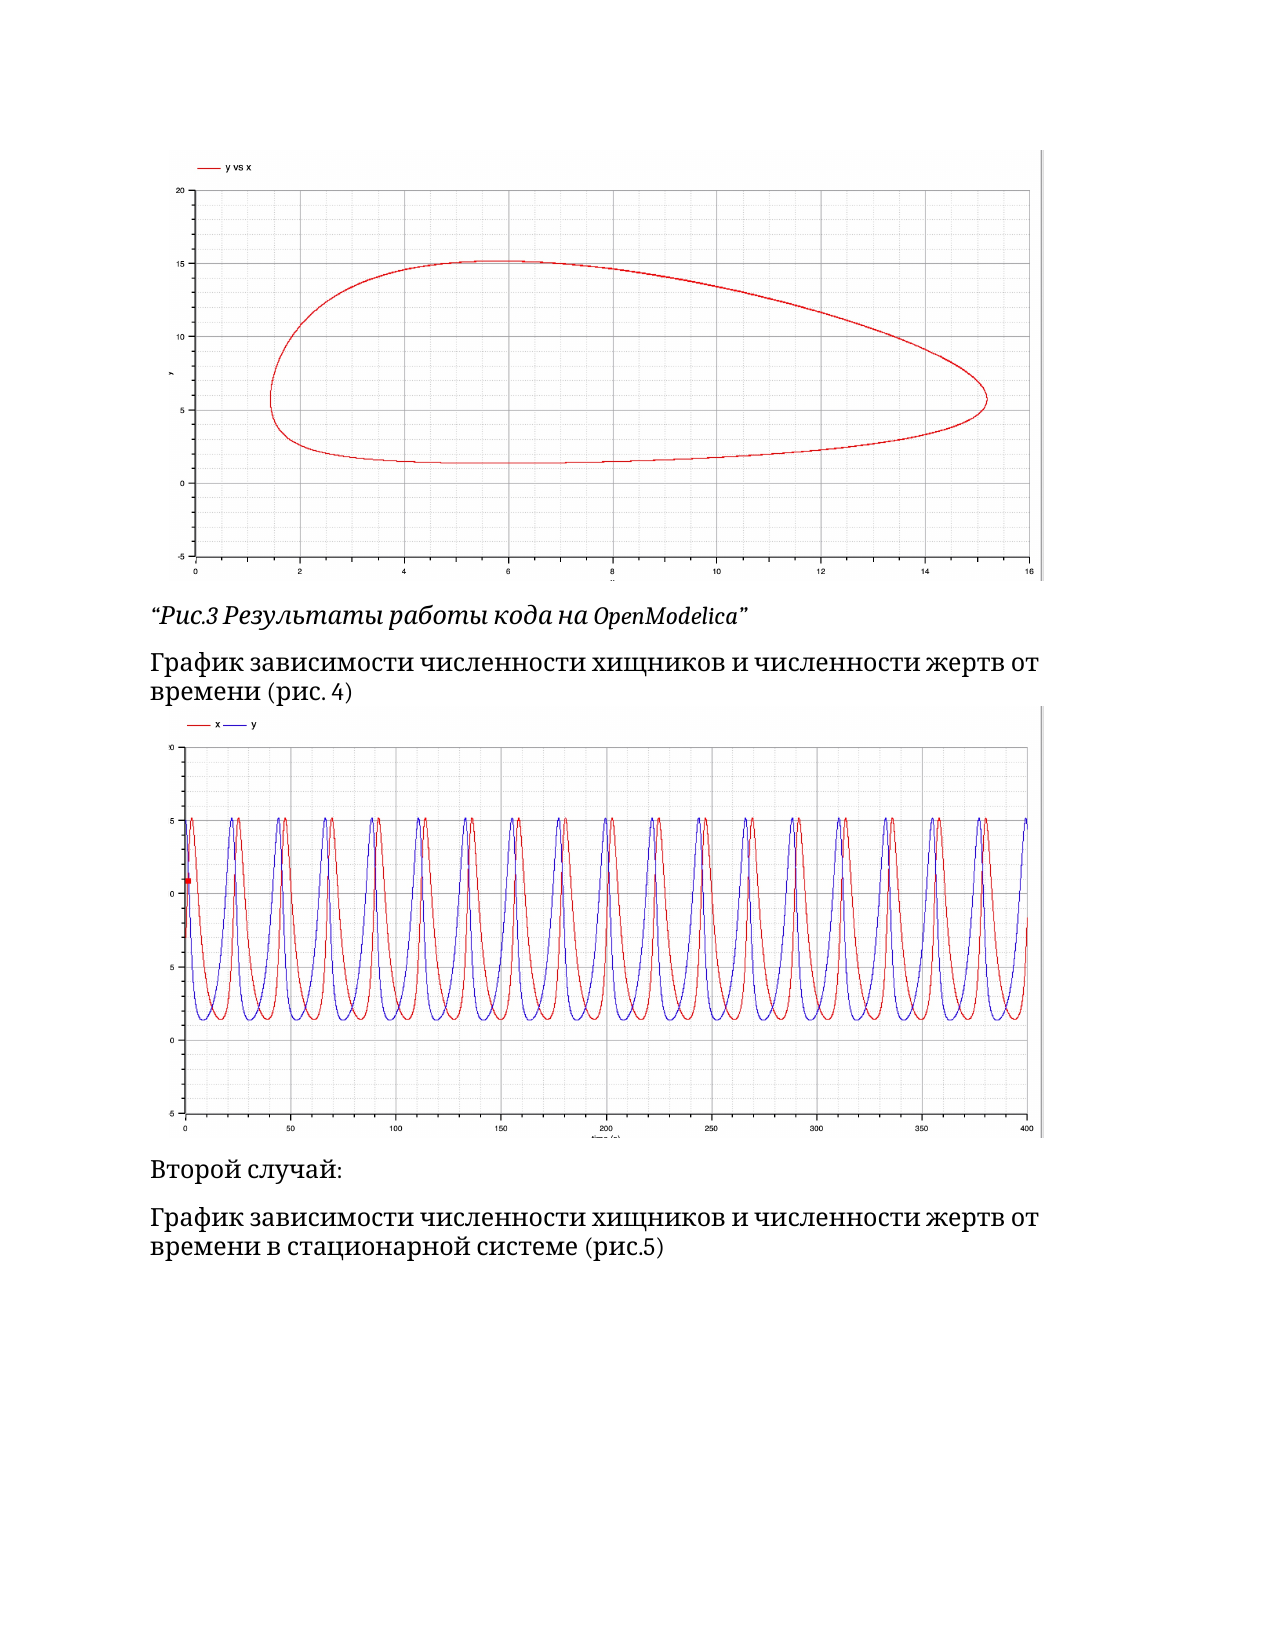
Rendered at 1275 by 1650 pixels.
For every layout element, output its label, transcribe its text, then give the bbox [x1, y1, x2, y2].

text Второй случай: [150, 1156, 1125, 1185]
text График зависимости численности хищников и численности жертв от времени в стационарной системе (рис.5) [150, 1204, 1125, 1261]
picture [168, 150, 1044, 581]
text “Рис.3 Результаты работы кода на OpenModelica” [150, 602, 1125, 630]
picture [168, 706, 1044, 1138]
